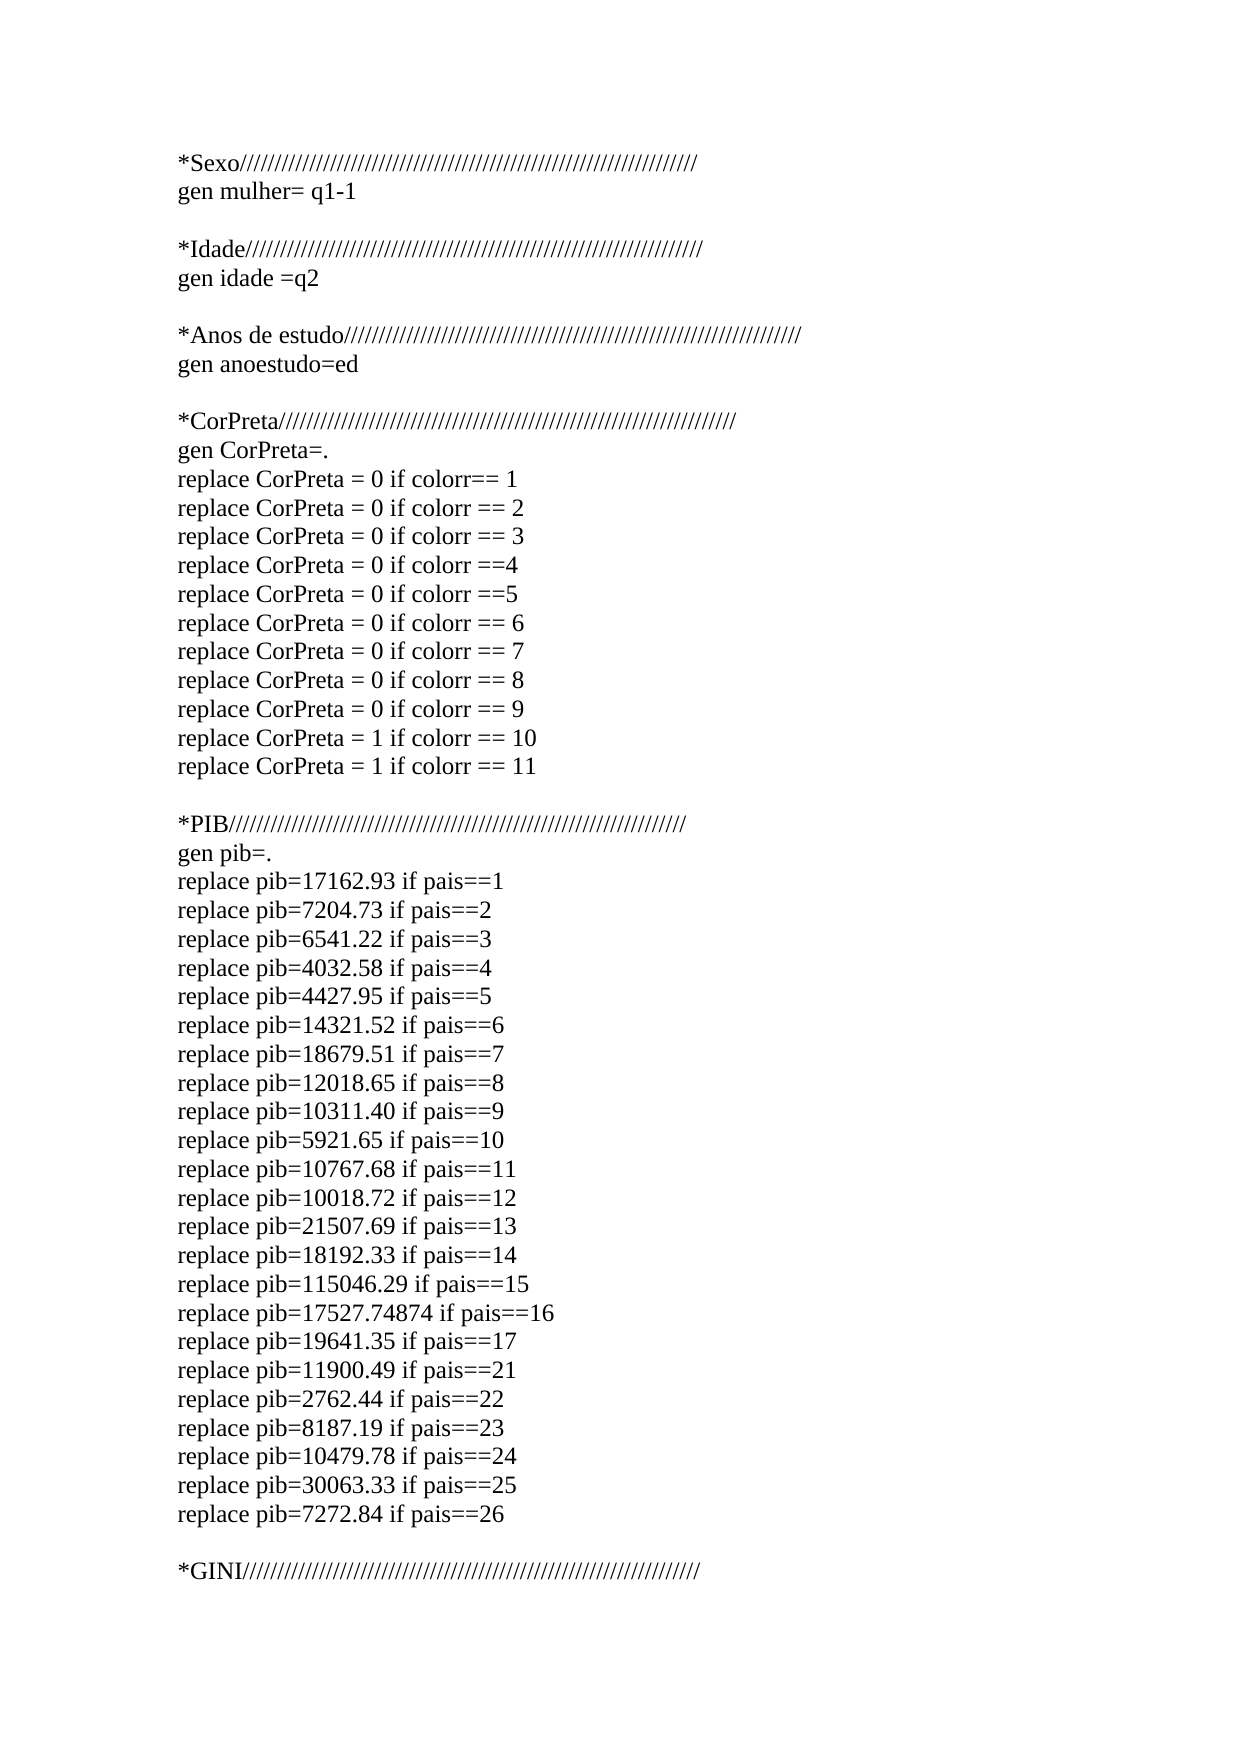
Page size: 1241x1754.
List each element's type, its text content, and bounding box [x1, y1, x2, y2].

text replace pib=6541.22 if pais==3 [177, 924, 1063, 953]
text replace CorPreta = 0 if colorr == 2 [177, 493, 1063, 521]
text replace CorPreta = 0 if colorr== 1 [177, 464, 1063, 493]
text replace CorPreta = 0 if colorr == 6 [177, 608, 1063, 636]
text replace pib=115046.29 if pais==15 [177, 1269, 1063, 1298]
text replace pib=10018.72 if pais==12 [177, 1183, 1063, 1211]
text replace pib=10311.40 if pais==9 [177, 1096, 1063, 1125]
text replace CorPreta = 0 if colorr ==4 [177, 550, 1063, 579]
text replace pib=14321.52 if pais==6 [177, 1010, 1063, 1039]
text replace CorPreta = 0 if colorr == 8 [177, 665, 1063, 694]
text replace pib=4032.58 if pais==4 [177, 953, 1063, 981]
text replace pib=12018.65 if pais==8 [177, 1068, 1063, 1096]
text replace CorPreta = 1 if colorr == 10 [177, 723, 1063, 751]
text gen idade =q2 [177, 263, 1063, 291]
text gen CorPreta=. [177, 435, 1063, 464]
text gen mulher= q1-1 [177, 176, 1063, 205]
text replace pib=11900.49 if pais==21 [177, 1355, 1063, 1384]
text replace pib=10479.78 if pais==24 [177, 1441, 1063, 1470]
text replace pib=18679.51 if pais==7 [177, 1039, 1063, 1068]
text replace pib=17527.74874 if pais==16 [177, 1298, 1063, 1326]
text *GINI////////////////////////////////////////////////////////////////// [177, 1556, 1063, 1585]
text replace pib=18192.33 if pais==14 [177, 1240, 1063, 1269]
text replace CorPreta = 0 if colorr == 9 [177, 694, 1063, 723]
text *Sexo////////////////////////////////////////////////////////////////// [177, 148, 1063, 176]
text replace CorPreta = 0 if colorr == 3 [177, 521, 1063, 550]
text gen anoestudo=ed [177, 349, 1063, 378]
text replace pib=4427.95 if pais==5 [177, 981, 1063, 1010]
text replace pib=30063.33 if pais==25 [177, 1470, 1063, 1499]
text replace pib=2762.44 if pais==22 [177, 1384, 1063, 1413]
text *Anos de estudo////////////////////////////////////////////////////////////////// [177, 320, 1063, 349]
text replace pib=10767.68 if pais==11 [177, 1154, 1063, 1183]
text replace CorPreta = 0 if colorr == 7 [177, 636, 1063, 665]
text replace CorPreta = 1 if colorr == 11 [177, 751, 1063, 780]
text replace pib=7204.73 if pais==2 [177, 895, 1063, 924]
text *Idade////////////////////////////////////////////////////////////////// [177, 234, 1063, 263]
text replace pib=8187.19 if pais==23 [177, 1413, 1063, 1441]
text replace pib=7272.84 if pais==26 [177, 1499, 1063, 1528]
text replace pib=21507.69 if pais==13 [177, 1211, 1063, 1240]
text replace pib=17162.93 if pais==1 [177, 866, 1063, 895]
text replace pib=19641.35 if pais==17 [177, 1326, 1063, 1355]
text gen pib=. [177, 838, 1063, 866]
text replace CorPreta = 0 if colorr ==5 [177, 579, 1063, 608]
text *PIB////////////////////////////////////////////////////////////////// [177, 809, 1063, 838]
text *CorPreta////////////////////////////////////////////////////////////////// [177, 406, 1063, 435]
text replace pib=5921.65 if pais==10 [177, 1125, 1063, 1154]
